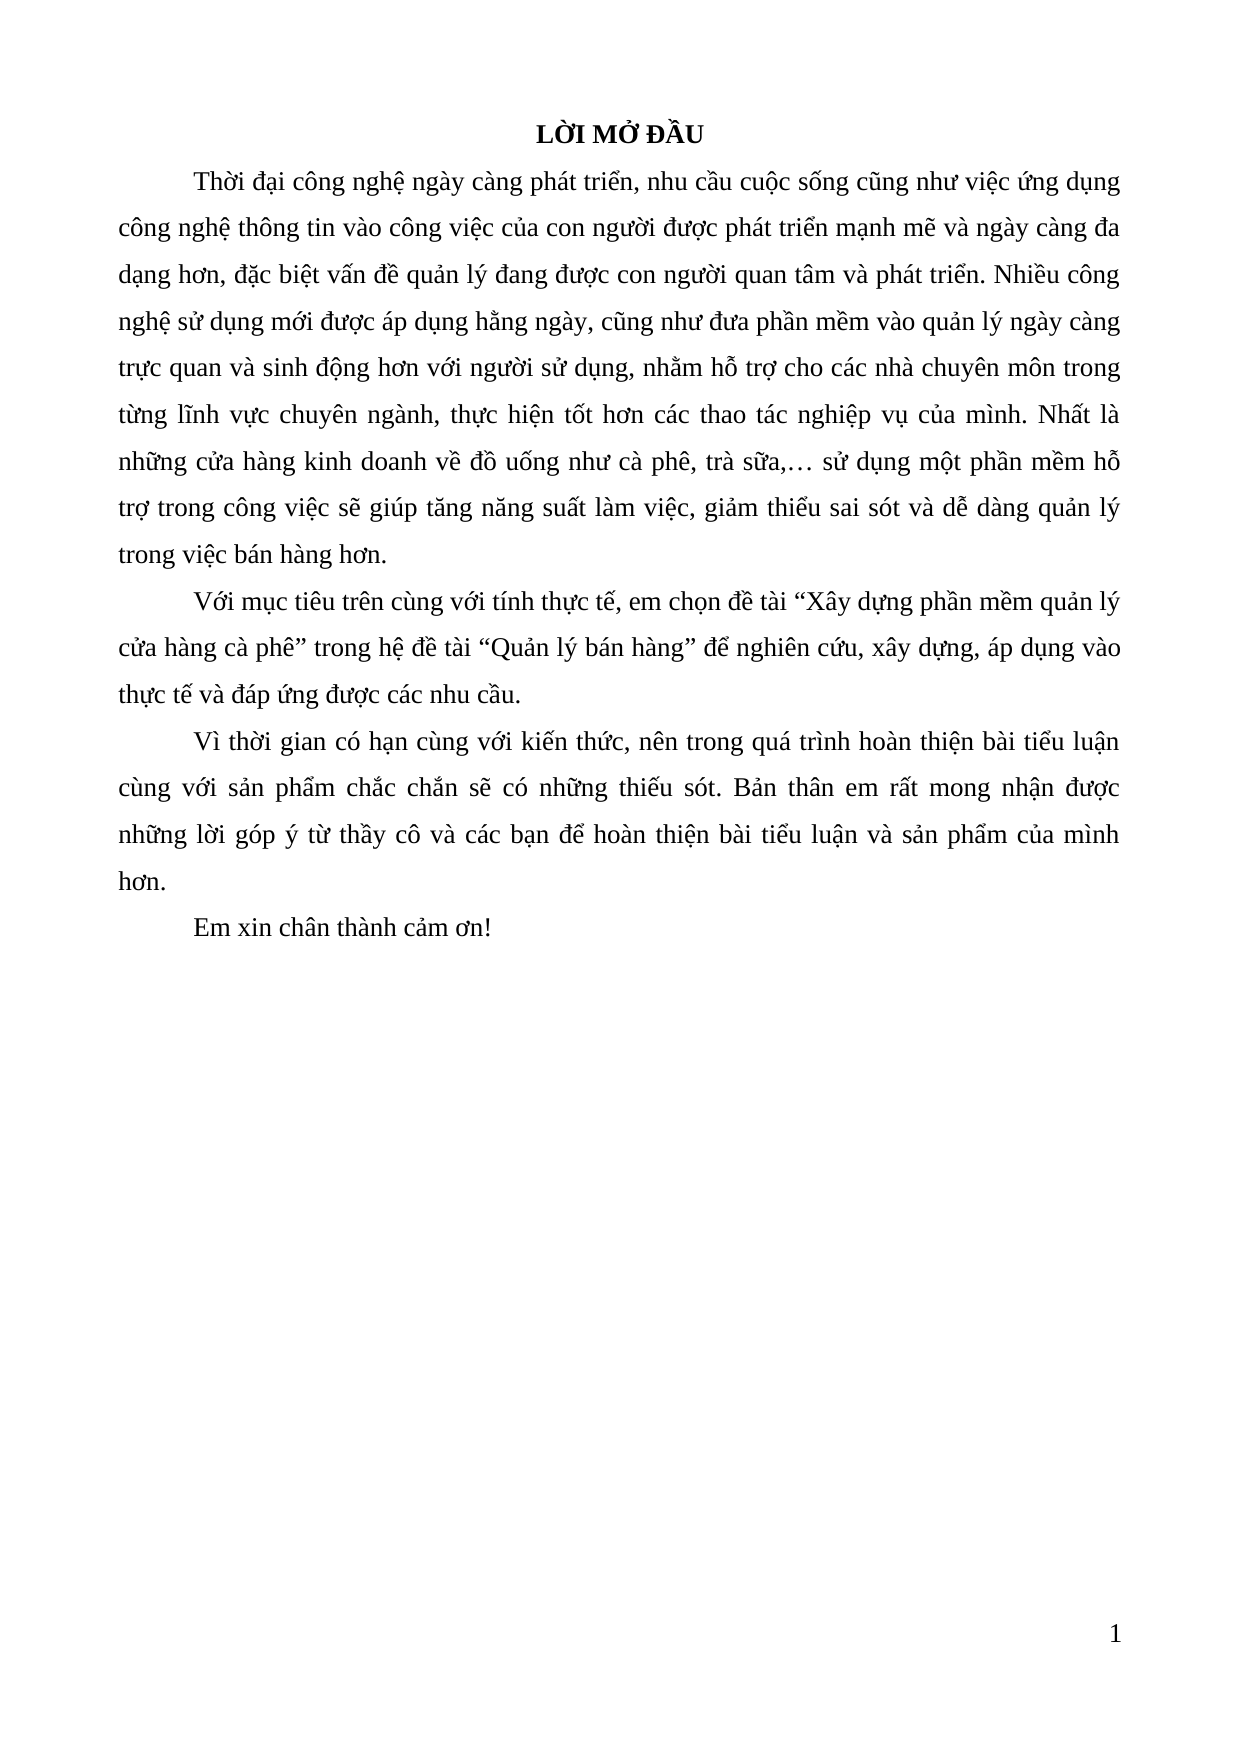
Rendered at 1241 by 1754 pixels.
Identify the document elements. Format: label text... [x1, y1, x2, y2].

subtitle LỜI MỞ ĐẦU [118, 118, 1122, 149]
text Vì thời gian có hạn cùng với kiến thức, nên trong quá trình hoàn thiện bài tiểu luận cùng với sản phẩm chắc chắn sẽ có những thiếu sót. Bản thân em rất mong nhận được những lời góp ý từ thầy cô và các bạn để hoàn thiện bài tiểu luận và sản phẩm của mình hơn. [118, 725, 1122, 896]
text Với mục tiêu trên cùng với tính thực tế, em chọn đề tài “Xây dựng phần mềm quản lý cửa hàng cà phê” trong hệ đề tài “Quản lý bán hàng” để nghiên cứu, xây dựng, áp dụng vào thực tế và đáp ứng được các nhu cầu. [118, 585, 1122, 709]
text Em xin chân thành cảm ơn! [118, 911, 1122, 943]
text Thời đại công nghệ ngày càng phát triển, nhu cầu cuộc sống cũng như việc ứng dụng công nghệ thông tin vào công việc của con người được phát triển mạnh mẽ và ngày càng đa dạng hơn, đặc biệt vấn đề quản lý đang được con người quan tâm và phát triển. Nhiều công nghệ sử dụng mới được áp dụng hằng ngày, cũng như đưa phần mềm vào quản lý ngày càng trực quan và sinh động hơn với người sử dụng, nhằm hỗ trợ cho các nhà chuyên môn trong từng lĩnh vực chuyên ngành, thực hiện tốt hơn các thao tác nghiệp vụ của mình. Nhất là những cửa hàng kinh doanh về đồ uống như cà phê, trà sữa,… sử dụng một phần mềm hỗ trợ trong công việc sẽ giúp tăng năng suất làm việc, giảm thiểu sai sót và dễ dàng quản lý trong việc bán hàng hơn. [118, 165, 1122, 569]
